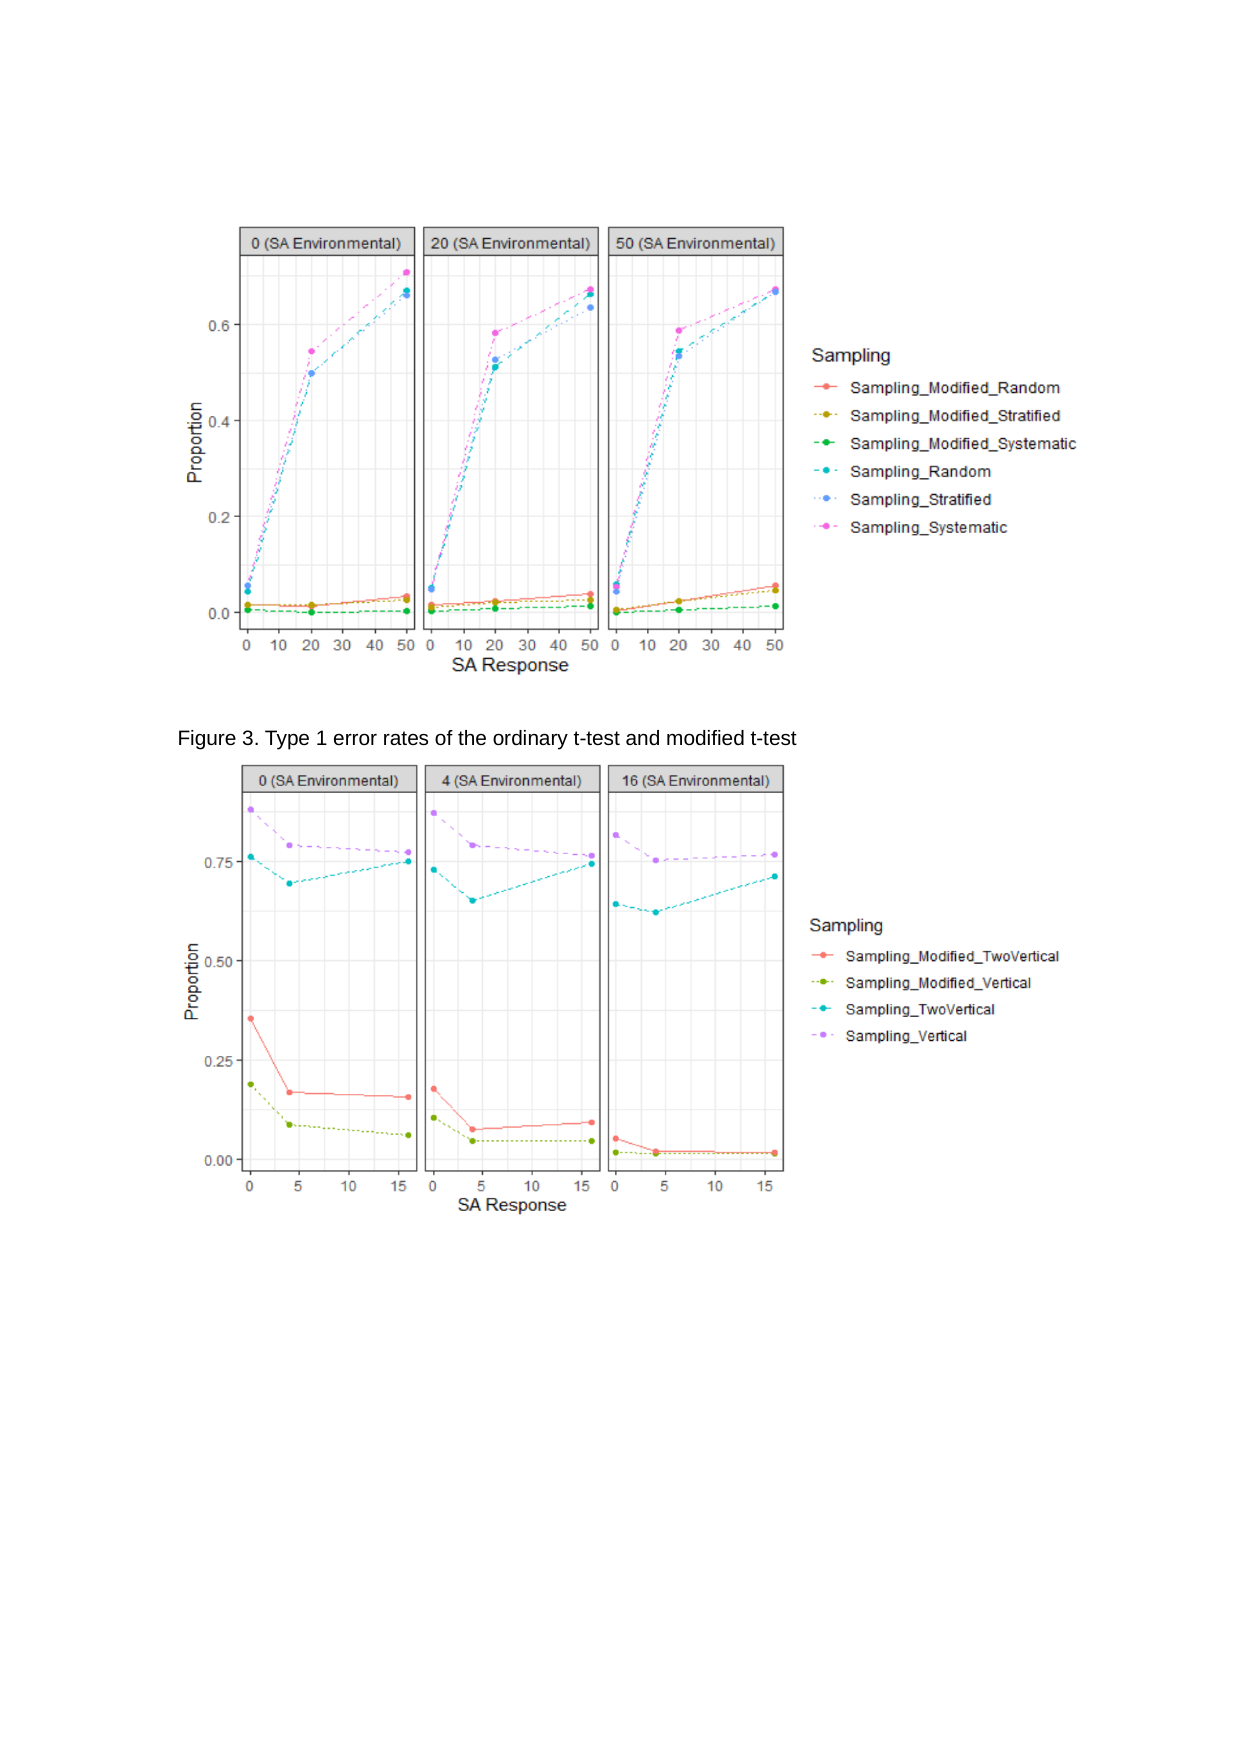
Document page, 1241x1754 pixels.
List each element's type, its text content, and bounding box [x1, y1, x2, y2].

picture [177, 216, 1081, 675]
picture [177, 756, 1063, 1217]
text Figure 3. Type 1 error rates of the ordinary t-test and modified t-test [177, 719, 1063, 756]
